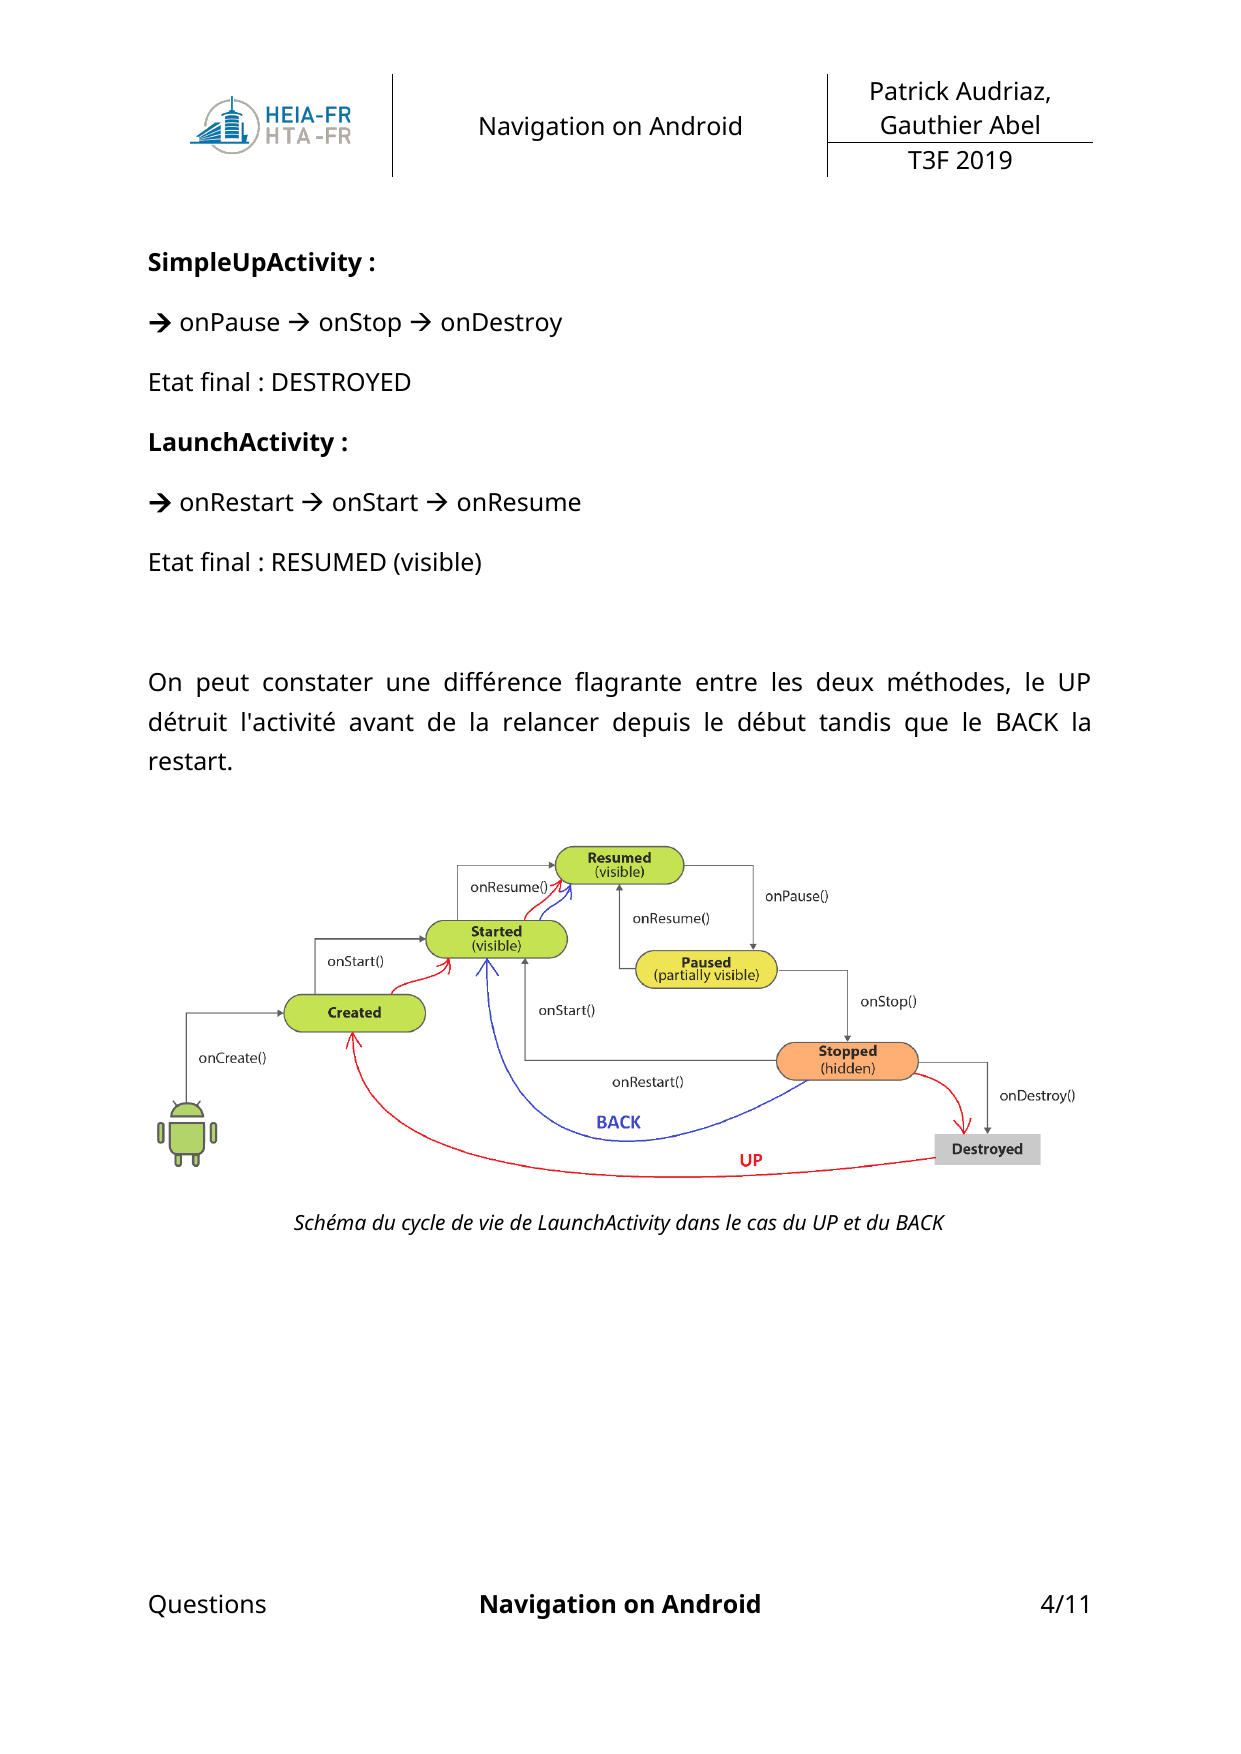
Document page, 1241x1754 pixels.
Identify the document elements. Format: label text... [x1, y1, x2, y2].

picture [147, 803, 1092, 1182]
text onRestart onStart onResume [148, 485, 1093, 519]
text LaunchActivity : [148, 425, 1093, 459]
text On peut constater une différence flagrante entre les deux méthodes, le UP détruit l'activité avant de la relancer depuis le début tandis que le BACK la restart. [148, 665, 1093, 777]
picture [190, 96, 351, 155]
text SimpleUpActivity : [148, 245, 1093, 279]
text onPause onStop onDestroy [148, 305, 1093, 339]
text Etat final : RESUMED (visible) [148, 545, 1093, 579]
text Schéma du cycle de vie de LaunchActivity dans le cas du UP et du BACK [148, 1208, 1093, 1236]
text Etat final : DESTROYED [148, 365, 1093, 399]
